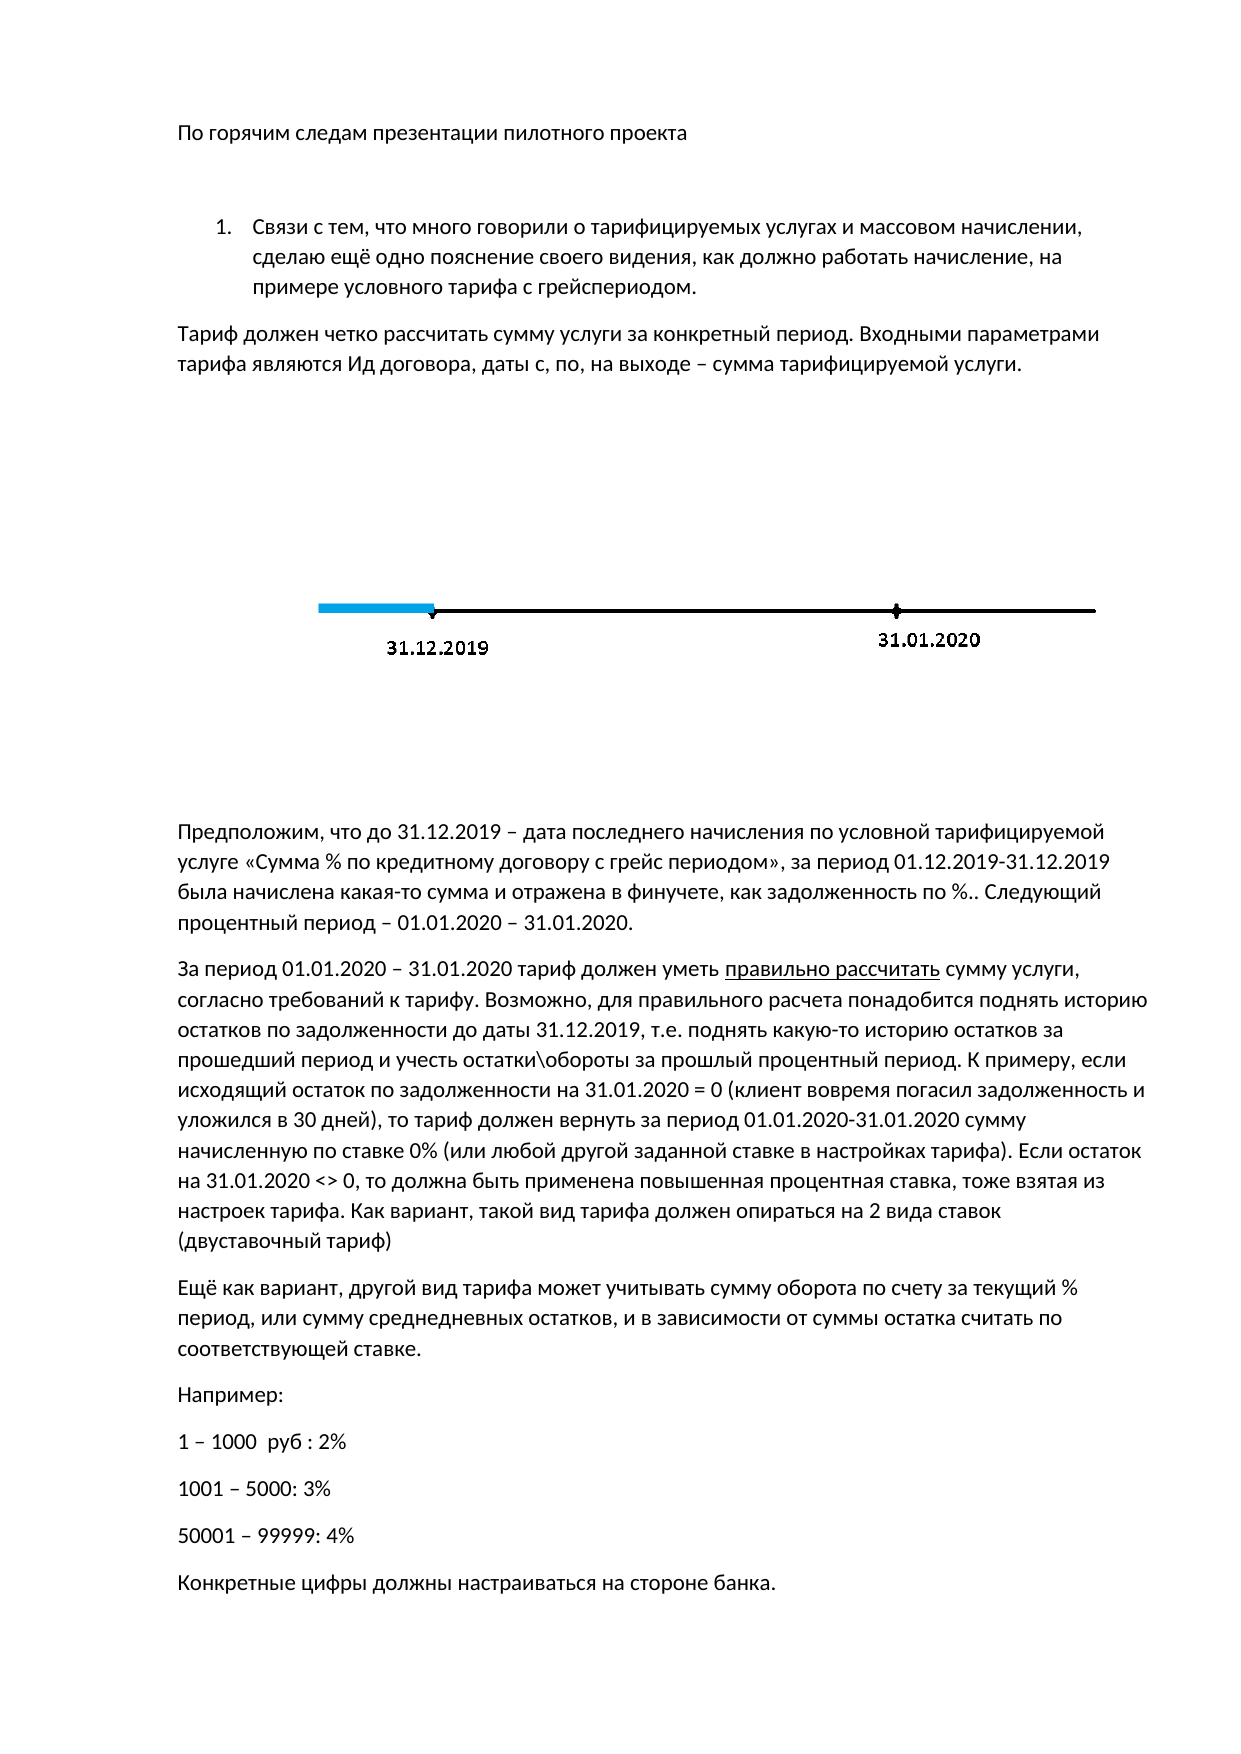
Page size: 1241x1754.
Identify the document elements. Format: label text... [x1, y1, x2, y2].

text По горячим следам презентации пилотного проекта [177, 118, 1152, 146]
text 1001 – 5000: 3% [177, 1474, 1152, 1502]
text Например: [177, 1381, 1152, 1409]
text За период 01.01.2020 – 31.01.2020 тариф должен уметь правильно рассчитать сумму услуги, согласно требований к тарифу. Возможно, для правильного расчета понадобится поднять историю остатков по задолженности до даты 31.12.2019, т.е. поднять какую-то историю остатков за прошедший период и учесть остатки\обороты за прошлый процентный период. К примеру, если исходящий остаток по задолженности на 31.01.2020 = 0 (клиент вовремя погасил задолженность и уложился в 30 дней), то тариф должен вернуть за период 01.01.2020-31.01.2020 сумму начисленную по ставке 0% (или любой другой заданной ставке в настройках тарифа). Если остаток на 31.01.2020 <> 0, то должна быть применена повышенная процентная ставка, тоже взятая из настроек тарифа. Как вариант, такой вид тарифа должен опираться на 2 вида ставок (двуставочный тариф) [177, 954, 1152, 1254]
text Ещё как вариант, другой вид тарифа может учитывать сумму оборота по счету за текущий % период, или сумму среднедневных остатков, и в зависимости от суммы остатка считать по соответствующей ставке. [177, 1273, 1152, 1362]
text Конкретные цифры должны настраиваться на стороне банка. [177, 1568, 1152, 1596]
list Связи с тем, что много говорили о тарифицируемых услугах и массовом начислении, сделаю ещё одно пояснение своего видения, как должно работать начисление, на примере условного тарифа с грейспериодом. [215, 212, 1152, 300]
picture [177, 443, 1152, 799]
text 1 – 1000 руб : 2% [177, 1427, 1152, 1456]
text 50001 – 99999: 4% [177, 1521, 1152, 1549]
text Тариф должен четко рассчитать сумму услуги за конкретный период. Входными параметрами тарифа являются Ид договора, даты с, по, на выходе – сумма тарифицируемой услуги. [177, 319, 1152, 377]
text Предположим, что до 31.12.2019 – дата последнего начисления по условной тарифицируемой услуге «Сумма % по кредитному договору с грейс периодом», за период 01.12.2019-31.12.2019 была начислена какая-то сумма и отражена в финучете, как задолженность по %.. Следующий процентный период – 01.01.2020 – 31.01.2020. [177, 817, 1152, 936]
